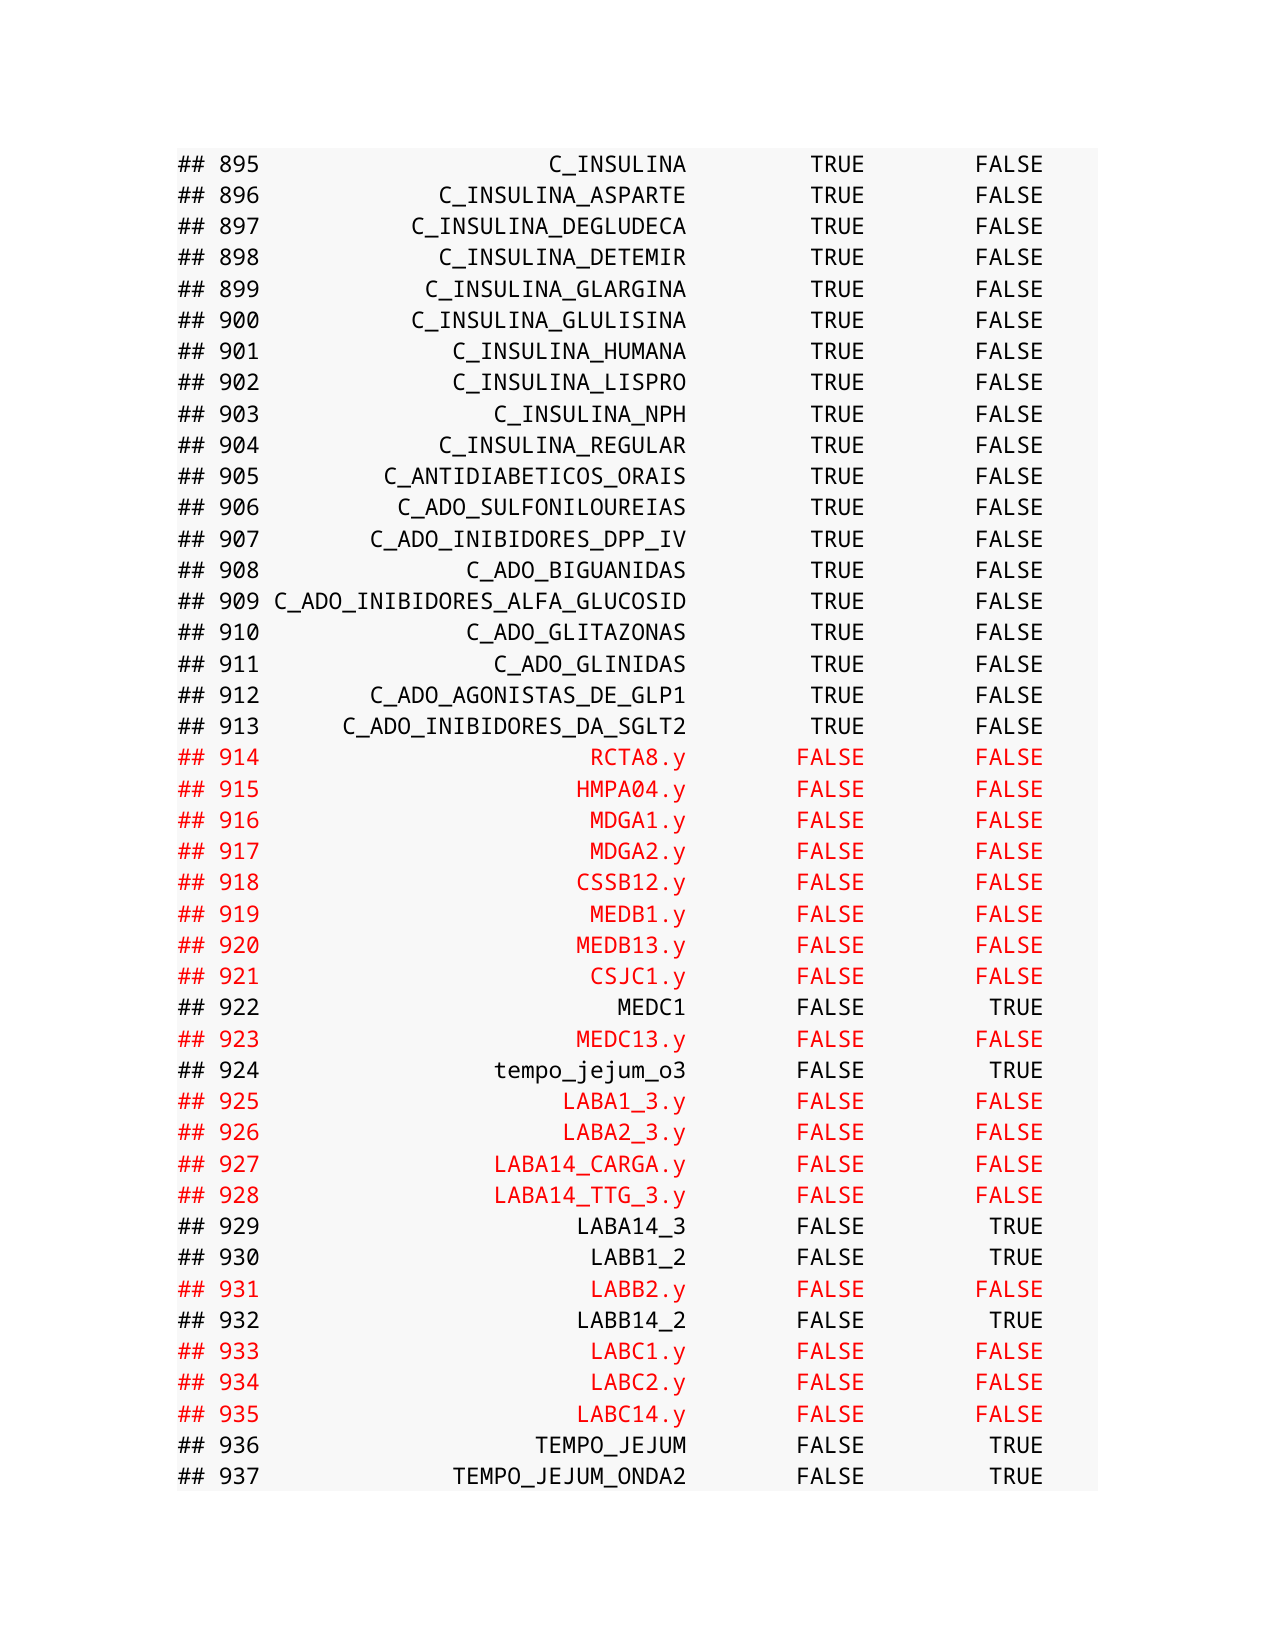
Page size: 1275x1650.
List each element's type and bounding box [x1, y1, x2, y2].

text [177, 148, 1098, 1491]
